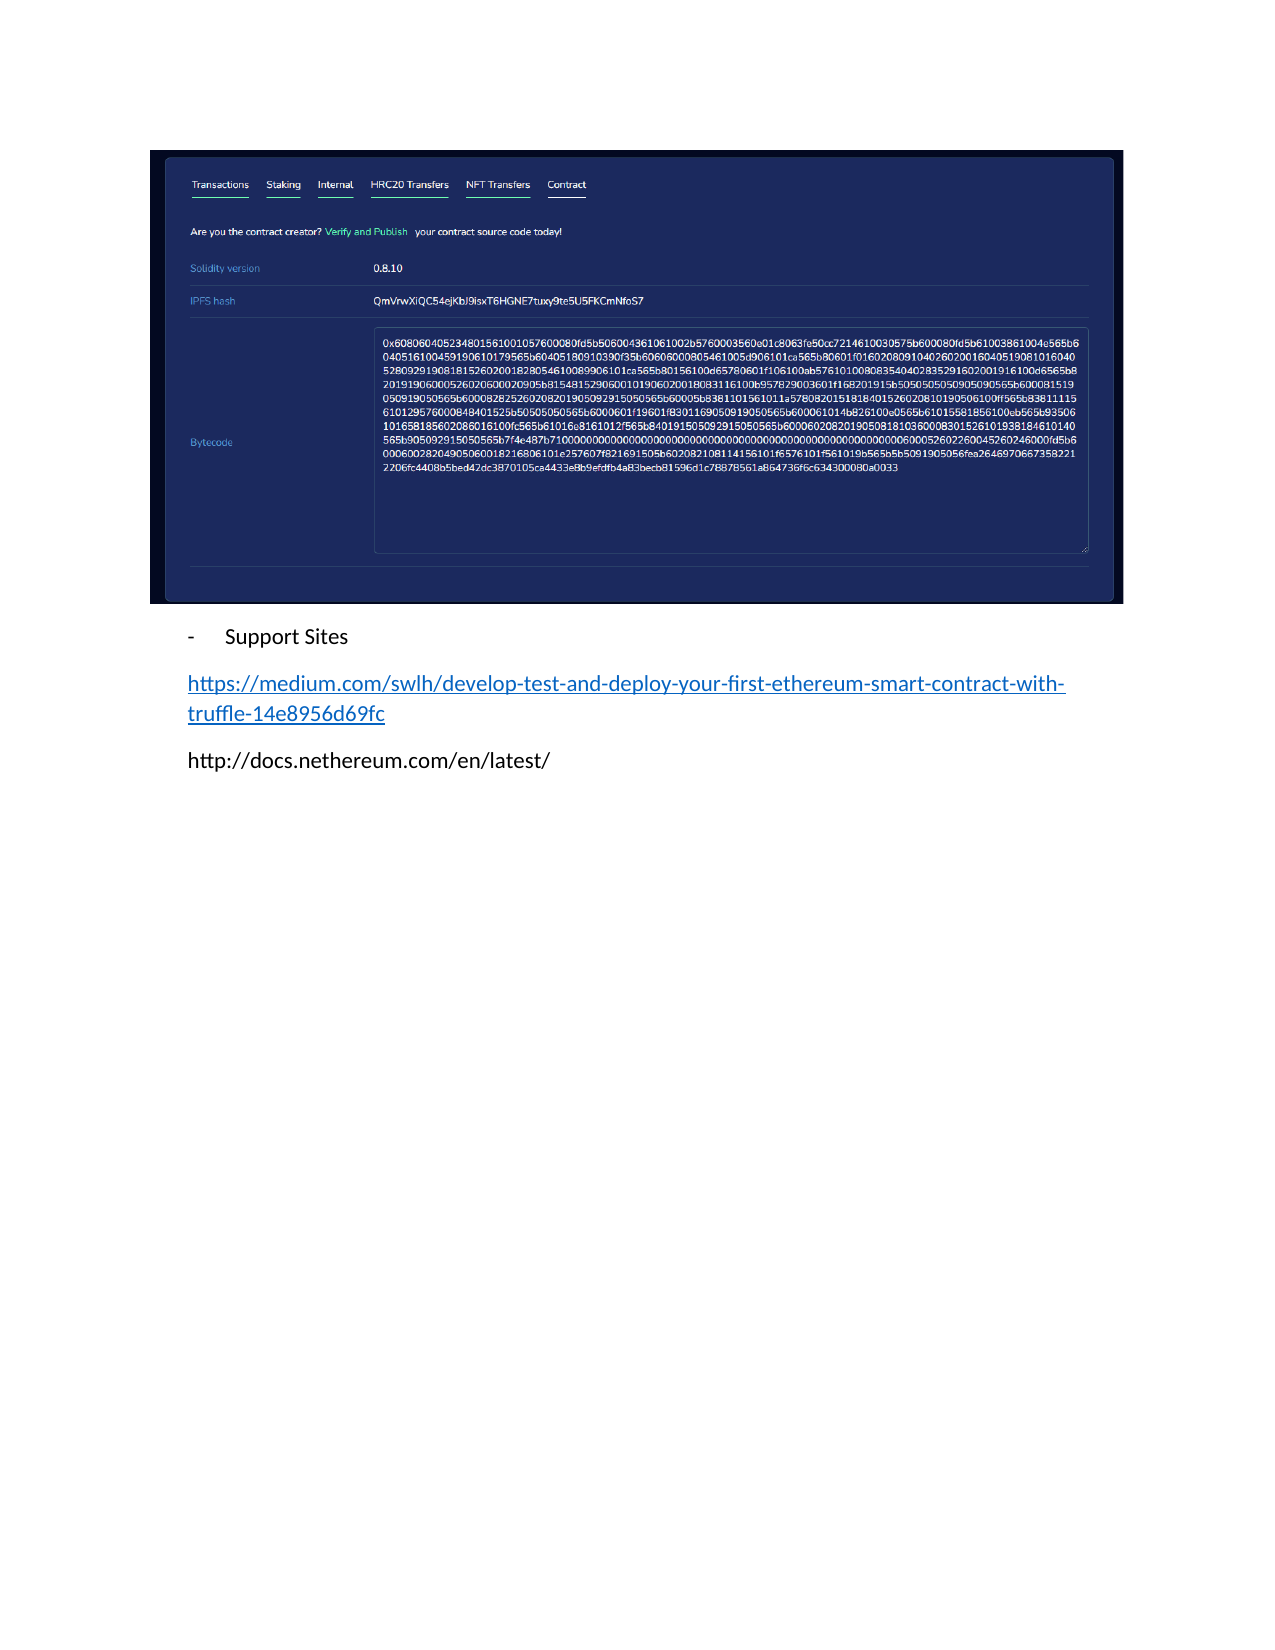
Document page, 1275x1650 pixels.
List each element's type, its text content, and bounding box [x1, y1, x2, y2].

list Support Sites [187, 622, 1125, 650]
text https://medium.com/swlh/develop-test-and-deploy-your-first-ethereum-smart-contract-with-truffle-14e8956d69fc [187, 669, 1125, 727]
text http://docs.nethereum.com/en/latest/ [187, 746, 1125, 774]
picture [150, 150, 1124, 604]
